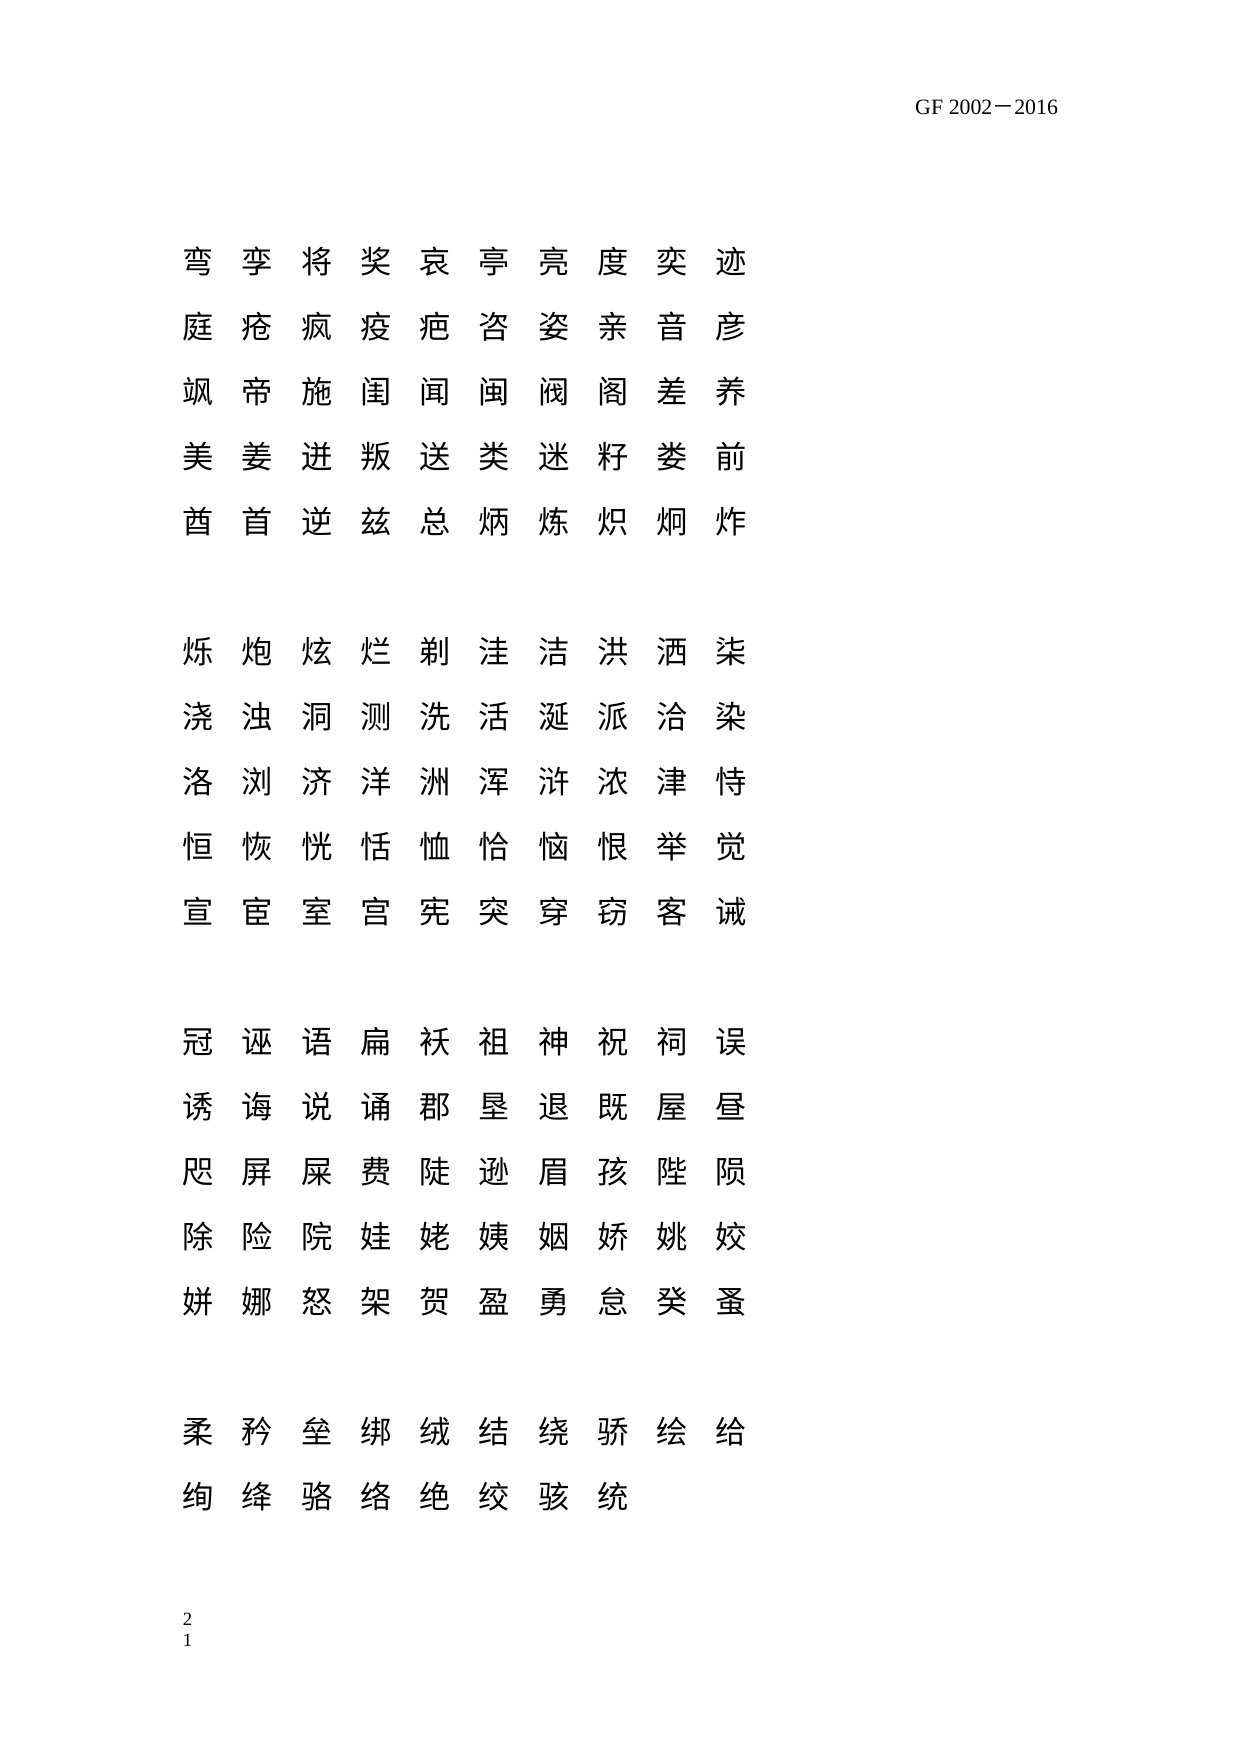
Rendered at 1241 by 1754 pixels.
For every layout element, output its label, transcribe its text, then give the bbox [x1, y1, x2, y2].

text 烁 炮 炫 烂 剃 洼 洁 洪 洒 柒 [182, 617, 1058, 682]
text 绚 绛 骆 络 绝 绞 骇 统 [182, 1462, 1058, 1527]
text 洛 浏 济 洋 洲 浑 浒 浓 津 恃 [182, 747, 1058, 812]
text 柔 矜 垒 绑 绒 结 绕 骄 绘 给 [182, 1397, 1058, 1462]
text 酋 首 逆 兹 总 炳 炼 炽 炯 炸 [182, 487, 1058, 552]
text 冠 诬 语 扁 袄 祖 神 祝 祠 误 [182, 1007, 1058, 1072]
text 姘 娜 怒 架 贺 盈 勇 怠 癸 蚤 [182, 1267, 1058, 1332]
text 恒 恢 恍 恬 恤 恰 恼 恨 举 觉 [182, 812, 1058, 877]
text 除 险 院 娃 姥 姨 姻 娇 姚 姣 [182, 1202, 1058, 1267]
text 弯 孪 将 奖 哀 亭 亮 度 奕 迹 [182, 227, 1058, 292]
text 美 姜 迸 叛 送 类 迷 籽 娄 前 [182, 422, 1058, 487]
text 诱 诲 说 诵 郡 垦 退 既 屋 昼 [182, 1072, 1058, 1137]
text 咫 屏 屎 费 陡 逊 眉 孩 陛 陨 [182, 1137, 1058, 1202]
text 飒 帝 施 闺 闻 闽 阀 阁 差 养 [182, 357, 1058, 422]
text 宣 宦 室 宫 宪 突 穿 窃 客 诫 [182, 877, 1058, 942]
text 庭 疮 疯 疫 疤 咨 姿 亲 音 彦 [182, 292, 1058, 357]
text 浇 浊 洞 测 洗 活 涎 派 洽 染 [182, 682, 1058, 747]
